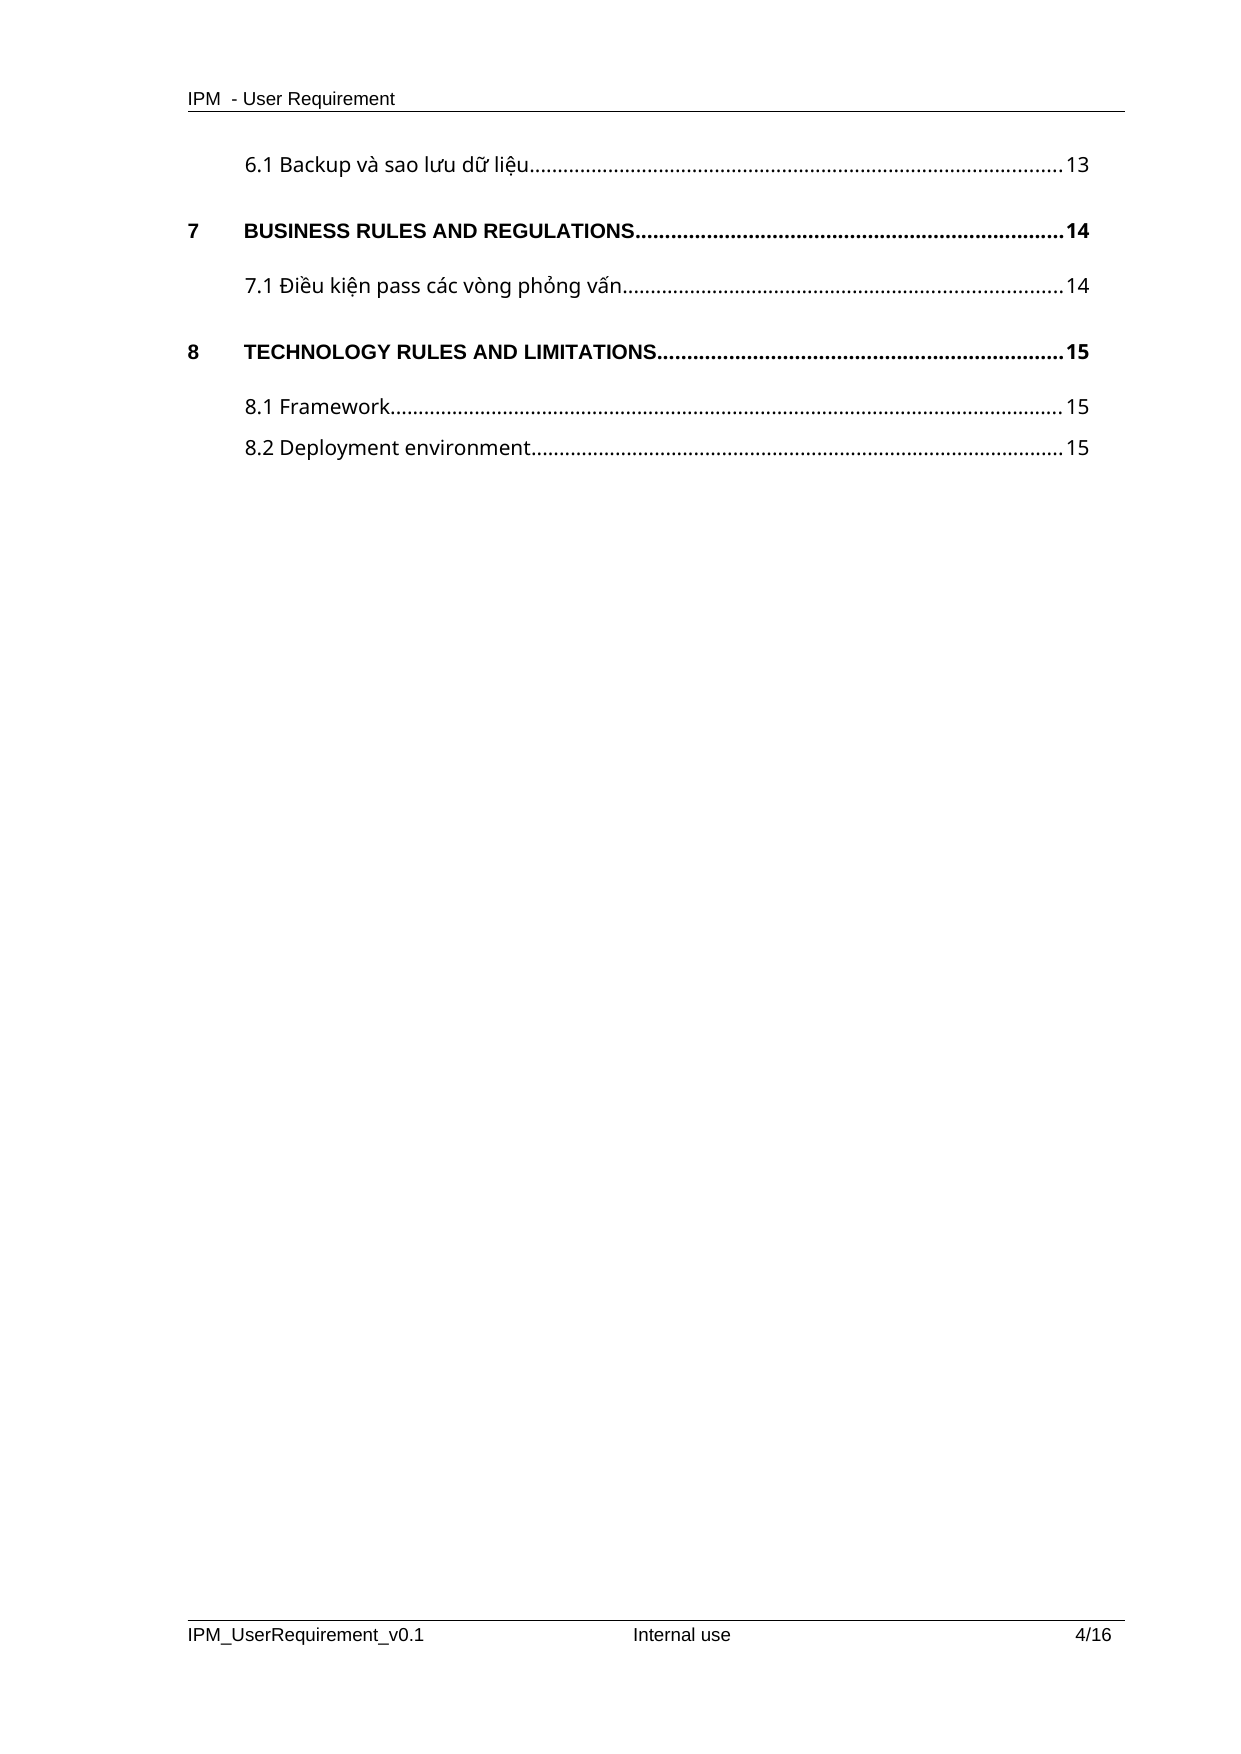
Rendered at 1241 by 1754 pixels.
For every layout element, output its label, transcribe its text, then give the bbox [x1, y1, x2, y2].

text 8.1 Framework 15 [244, 392, 1125, 421]
text 7.1 Điều kiện pass các vòng phỏng vấn 14 [244, 271, 1125, 299]
text 8 TECHNOLOGY RULES AND LIMITATIONS 15 [187, 337, 1125, 365]
text 7 BUSINESS RULES AND REGULATIONS 14 [187, 216, 1125, 244]
text 8.2 Deployment environment 15 [244, 433, 1125, 461]
text 6.1 Backup và sao lưu dữ liệu 13 [244, 150, 1125, 178]
